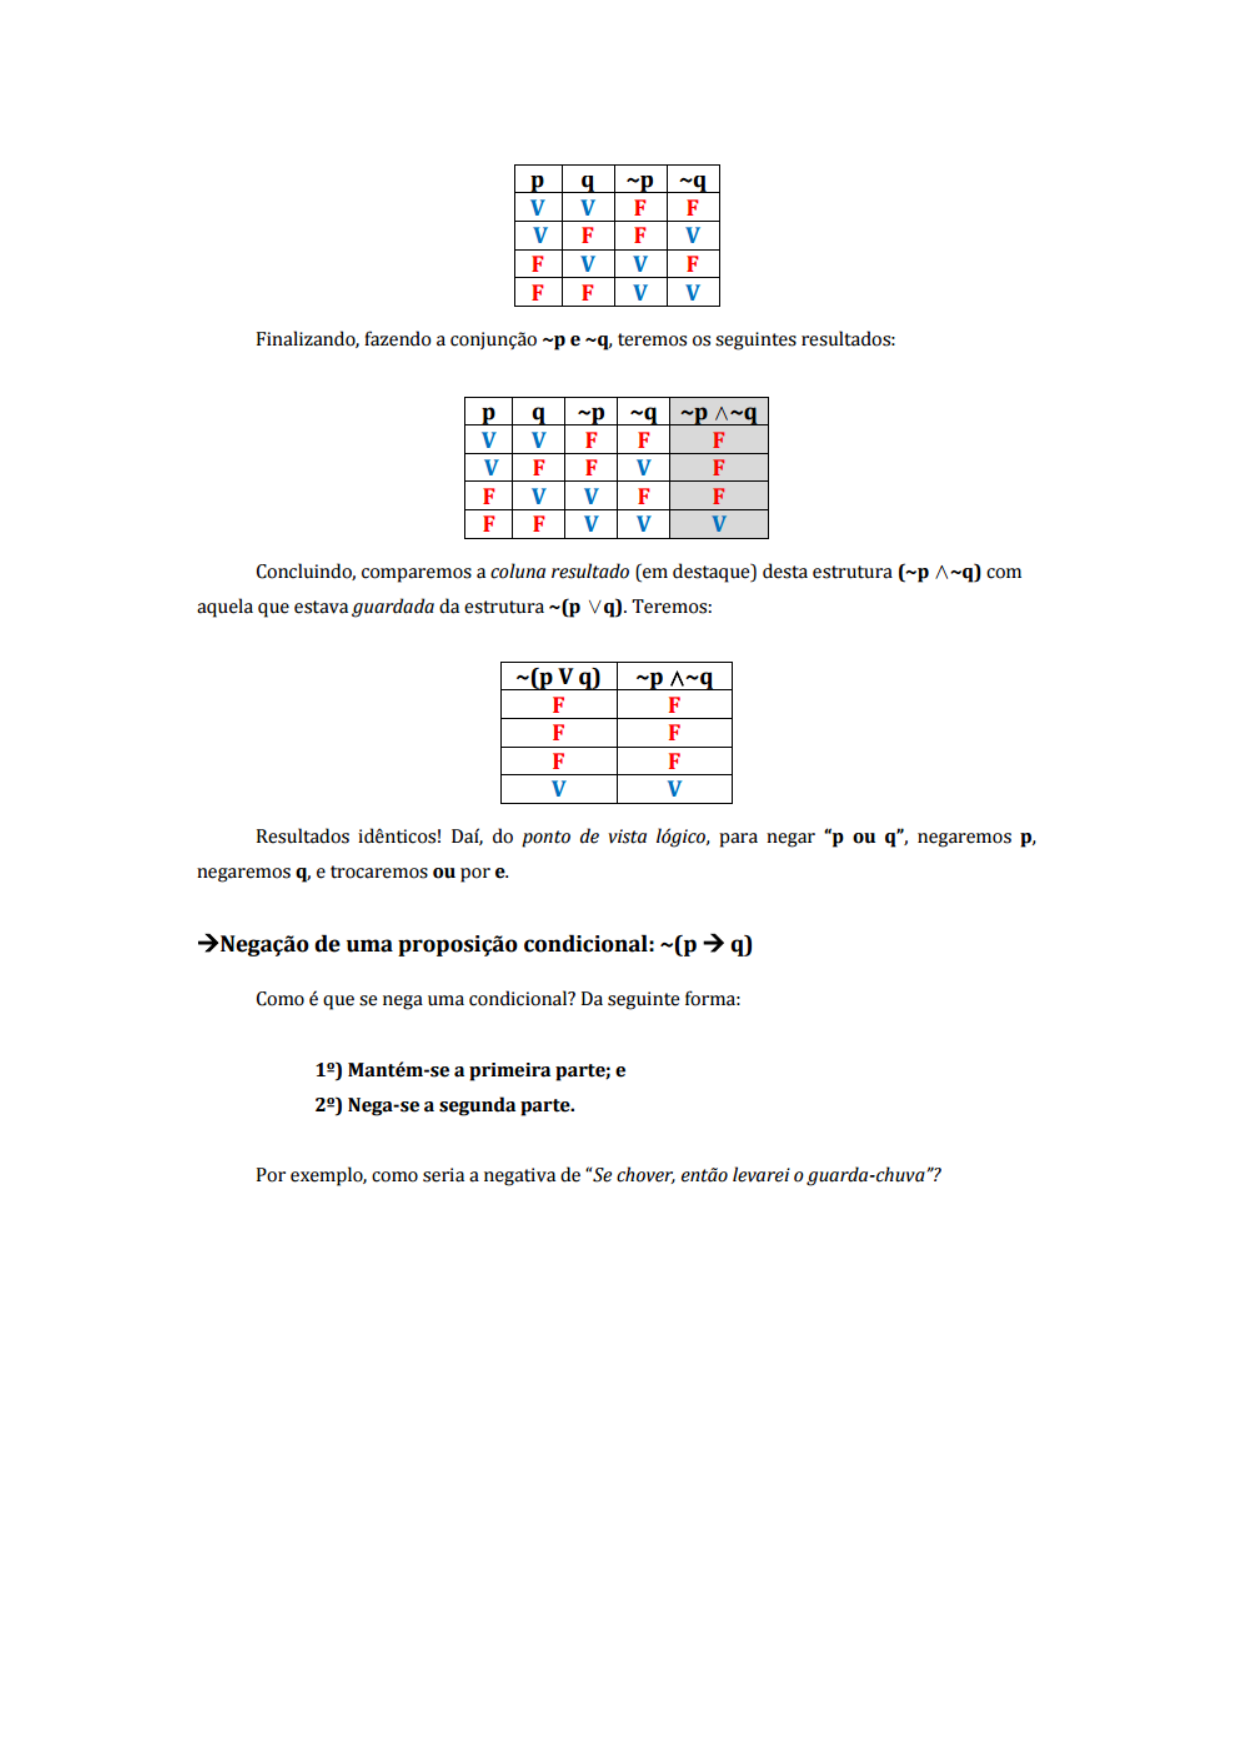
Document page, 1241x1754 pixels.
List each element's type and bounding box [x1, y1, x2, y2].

picture [177, 147, 1063, 1199]
